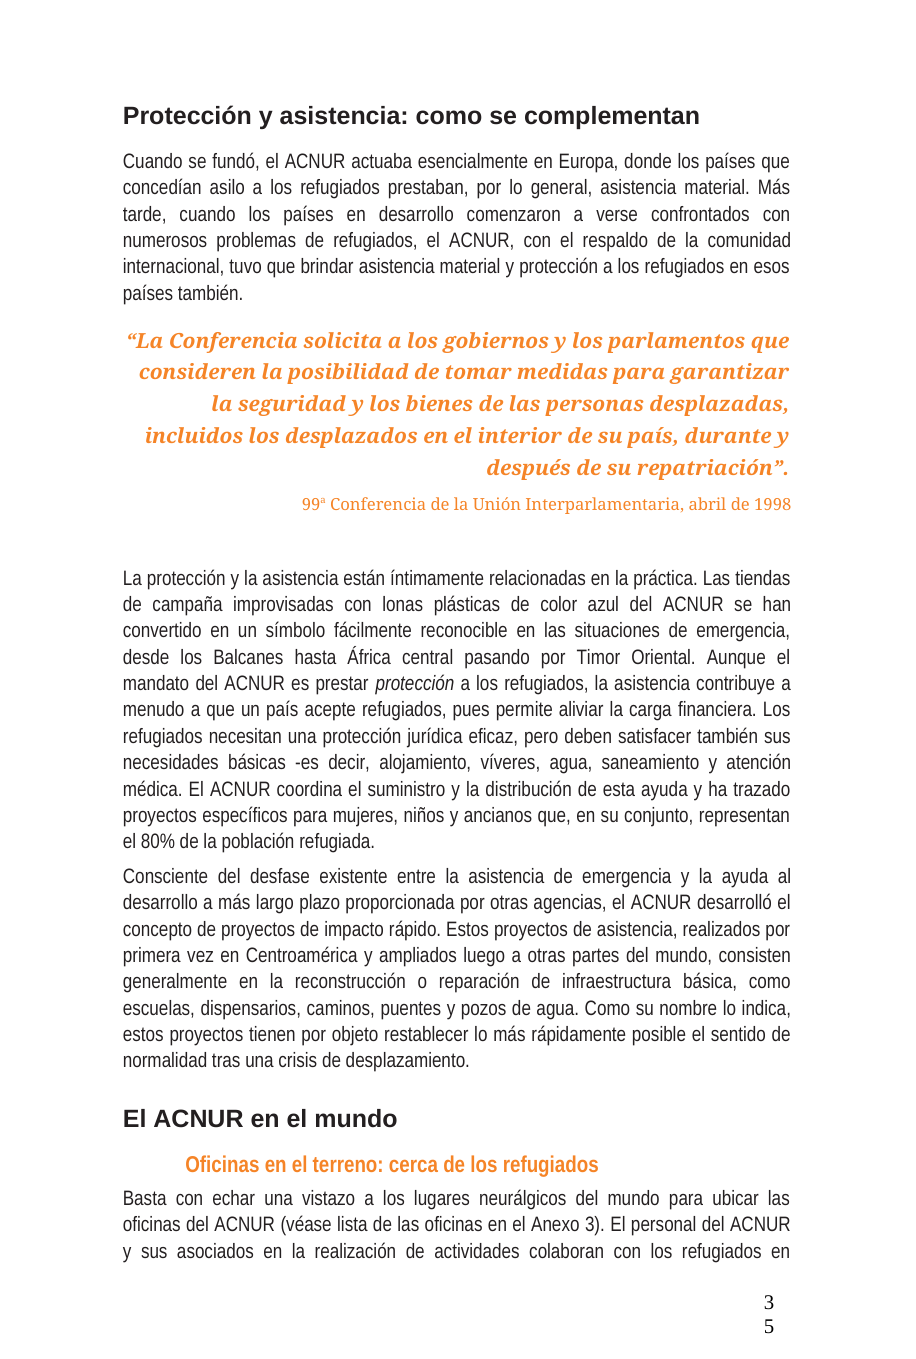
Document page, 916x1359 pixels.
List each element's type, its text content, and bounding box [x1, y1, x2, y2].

text “La Conferencia solicita a los gobiernos y los parlamentos que consideren la posibilidad de tomar medidas para garantizar la seguridad y los bienes de las personas desplazadas, incluidos los desplazados en el interior de su país, durante y después de su repatriación”. [123, 326, 792, 481]
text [123, 1186, 792, 1263]
text Cuando se fundó, el ACNUR actuaba esencialmente en Europa, donde los países que concedían asilo a los refugiados prestaban, por lo general, asistencia material. Más tarde, cuando los países en desarrollo comenzaron a verse confrontados con numerosos problemas de refugiados, el ACNUR, con el respaldo de la comunidad internacional, tuvo que brindar asistencia material y protección a los refugiados en esos países también. [123, 149, 792, 304]
text Oficinas en el terreno: cerca de los refugiados [123, 1151, 792, 1178]
text Consciente del desfase existente entre la asistencia de emergencia y la ayuda al desarrollo a más largo plazo proporcionada por otras agencias, el ACNUR desarrolló el concepto de proyectos de impacto rápido. Estos proyectos de asistencia, realizados por primera vez en Centroamérica y ampliados luego a otras partes del mundo, consisten generalmente en la reconstrucción o reparación de infraestructura básica, como escuelas, dispensarios, caminos, puentes y pozos de agua. Como su nombre lo indica, estos proyectos tienen por objeto restablecer lo más rápidamente posible el sentido de normalidad tras una crisis de desplazamiento. [123, 864, 792, 1072]
text La protección y la asistencia están íntimamente relacionadas en la práctica. Las tiendas de campaña improvisadas con lonas plásticas de color azul del ACNUR se han convertido en un símbolo fácilmente reconocible en las situaciones de emergencia, desde los Balcanes hasta África central pasando por Timor Oriental. Aunque el mandato del ACNUR es prestar protección a los refugiados, la asistencia contribuye a menudo a que un país acepte refugiados, pues permite aliviar la carga financiera. Los refugiados necesitan una protección jurídica eficaz, pero deben satisfacer también sus necesidades básicas -es decir, alojamiento, víveres, agua, saneamiento y atención médica. El ACNUR coordina el suministro y la distribución de esta ayuda y ha trazado proyectos específicos para mujeres, niños y ancianos que, en su conjunto, representan el 80% de la población refugiada. [123, 566, 792, 853]
text El ACNUR en el mundo [123, 1104, 792, 1133]
text 99a Conferencia de la Unión Interparlamentaria, abril de 1998 [123, 493, 792, 516]
text Protección y asistencia: como se complementan [123, 101, 792, 130]
